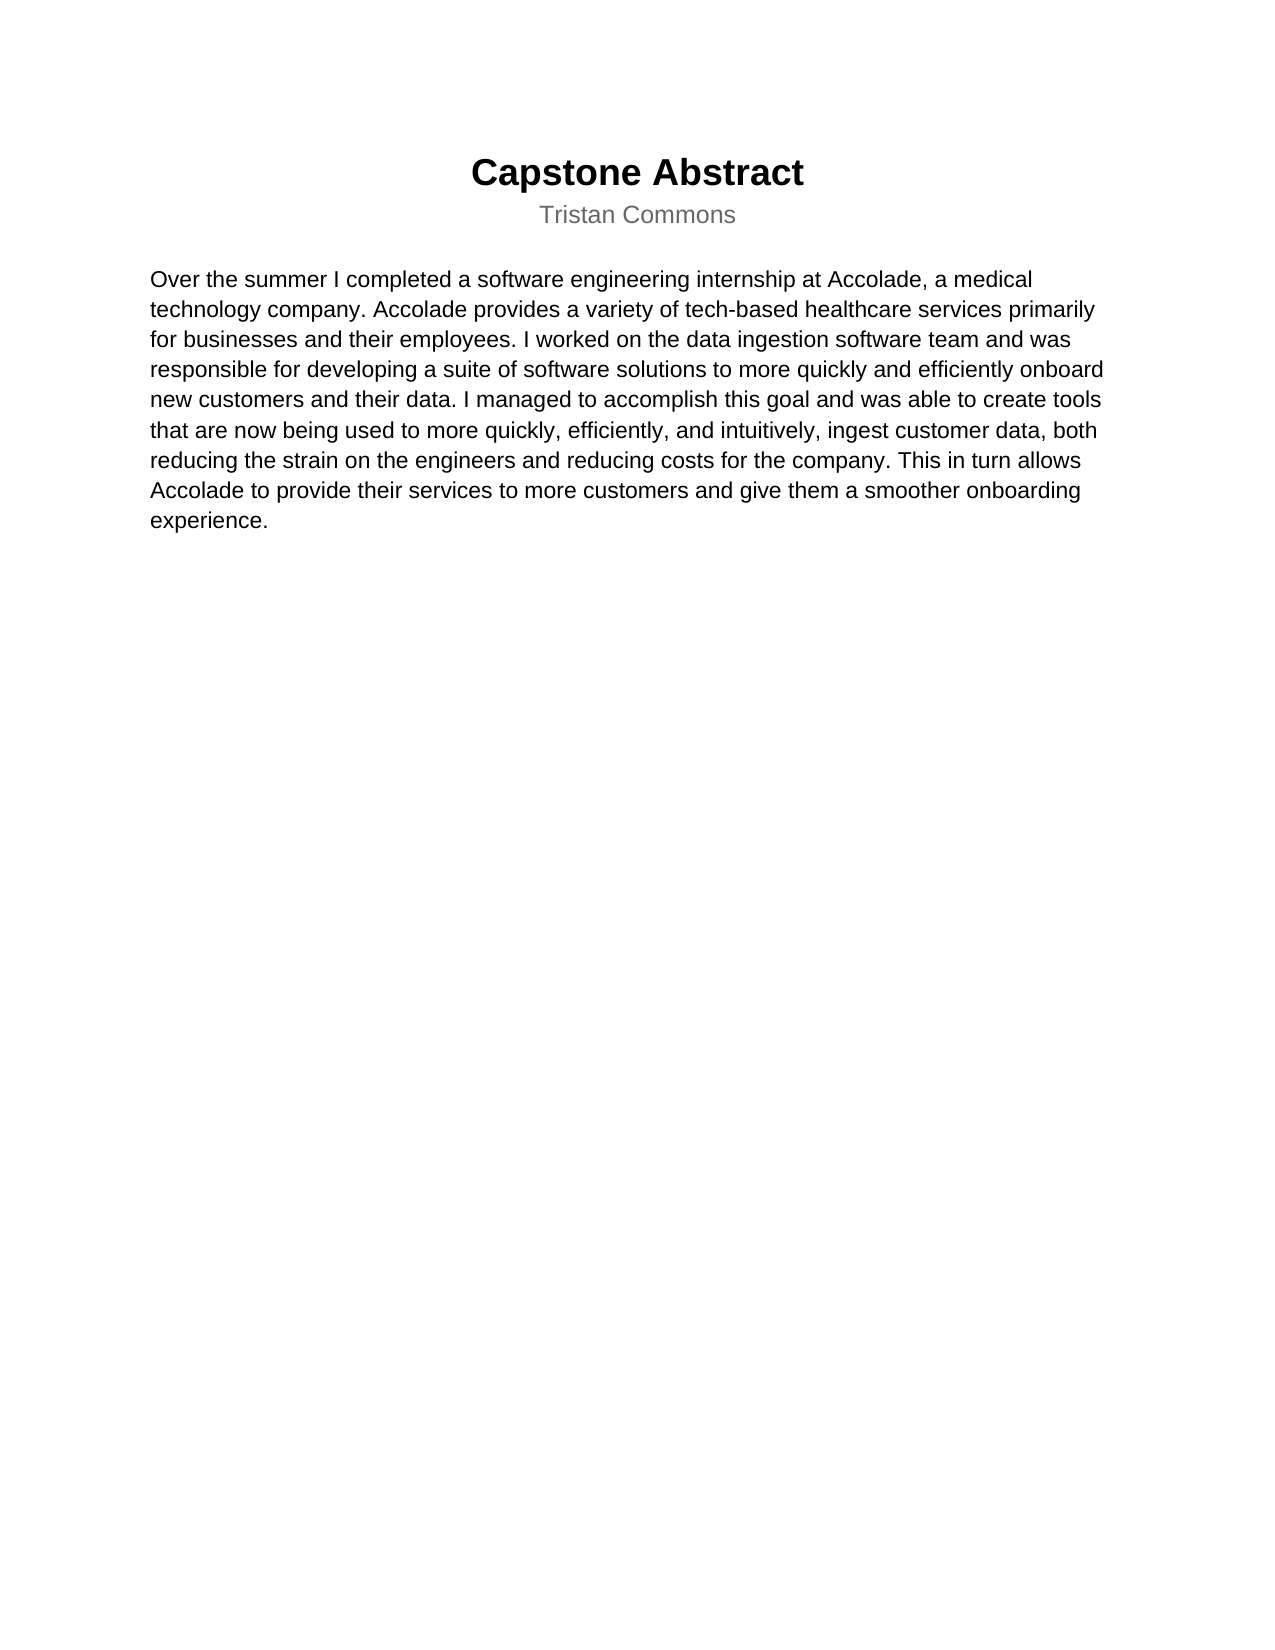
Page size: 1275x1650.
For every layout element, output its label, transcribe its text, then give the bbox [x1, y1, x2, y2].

text Over the summer I completed a software engineering internship at Accolade, a medical technology company. Accolade provides a variety of tech-based healthcare services primarily for businesses and their employees. I worked on the data ingestion software team and was responsible for developing a suite of software solutions to more quickly and efficiently onboard new customers and their data. I managed to accomplish this goal and was able to create tools that are now being used to more quickly, efficiently, and intuitively, ingest customer data, both reducing the strain on the engineers and reducing costs for the company. This in turn allows Accolade to provide their services to more customers and give them a smoother onboarding experience. [150, 266, 1125, 534]
text Tristan Commons [150, 199, 1125, 228]
text Capstone Abstract [150, 150, 1125, 193]
